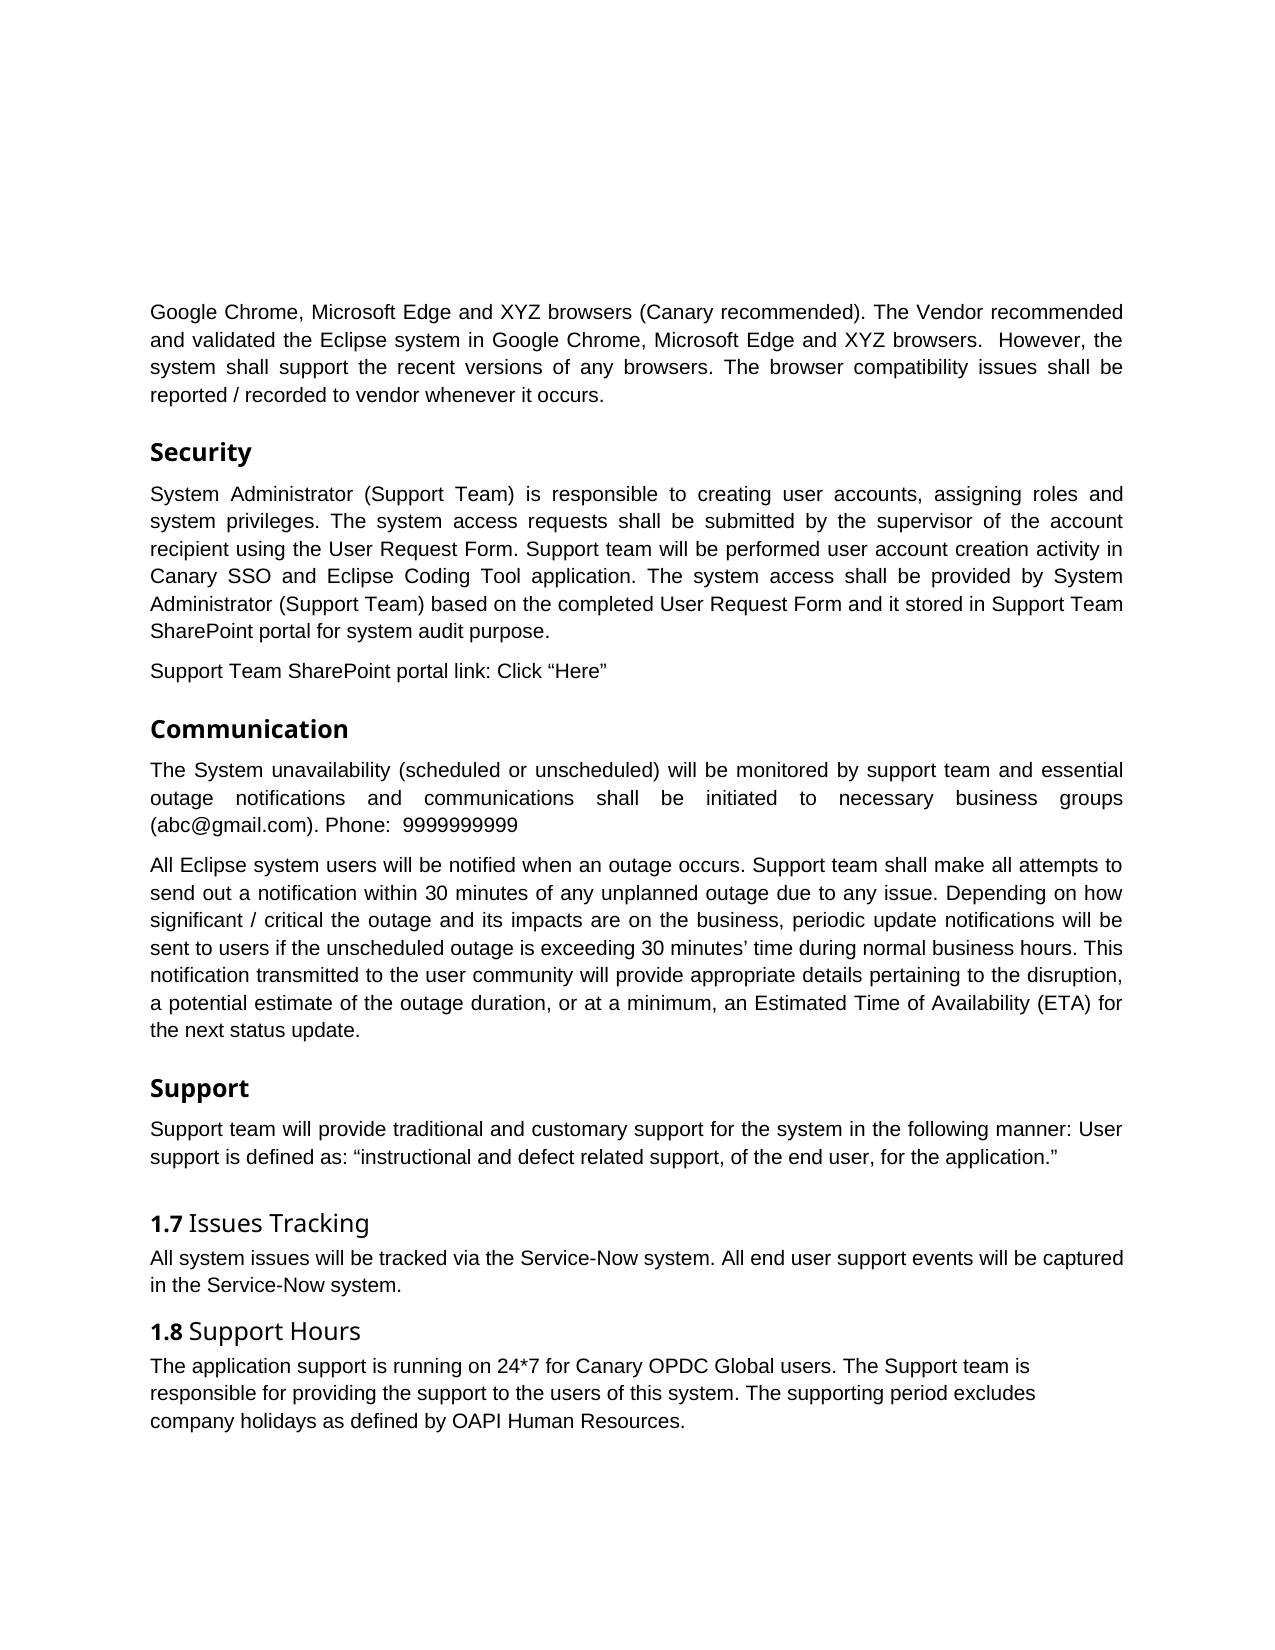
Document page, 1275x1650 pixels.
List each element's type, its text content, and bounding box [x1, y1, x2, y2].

subtitle Support [150, 1071, 1125, 1105]
subtitle Security [150, 435, 1125, 469]
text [150, 300, 1125, 406]
subtitle Support Hours [150, 1313, 1125, 1347]
text System Administrator (Support Team) is responsible to creating user accounts, assigning roles and system privileges. The system access requests shall be submitted by the supervisor of the account recipient using the User Request Form. Support team will be performed user account creation activity in Canary SSO and Eclipse Coding Tool application. The system access shall be provided by System Administrator (Support Team) based on the completed User Request Form and it stored in Support Team SharePoint portal for system audit purpose. [150, 482, 1125, 643]
text All system issues will be tracked via the Service-Now system. All end user support events will be captured in the Service-Now system. [150, 1246, 1125, 1297]
text The System unavailability (scheduled or unscheduled) will be monitored by support team and essential outage notifications and communications shall be initiated to necessary business groups (abc@gmail.com). Phone: 9999999999 [150, 758, 1125, 837]
subtitle Issues Tracking [150, 1205, 1125, 1239]
text Support Team SharePoint portal link: Click “Here” [150, 659, 1125, 683]
subtitle Communication [150, 712, 1125, 746]
text Support team will provide traditional and customary support for the system in the following manner: User support is defined as: “instructional and defect related support, of the end user, for the application.” [150, 1117, 1125, 1169]
text All Eclipse system users will be notified when an outage occurs. Support team shall make all attempts to send out a notification within 30 minutes of any unplanned outage due to any issue. Depending on how significant / critical the outage and its impacts are on the business, periodic update notifications will be sent to users if the unscheduled outage is exceeding 30 minutes’ time during normal business hours. This notification transmitted to the user community will provide appropriate details pertaining to the disruption, a potential estimate of the outage duration, or at a minimum, an Estimated Time of Availability (ETA) for the next status update. [150, 853, 1125, 1042]
text The application support is running on 24*7 for Canary OPDC Global users. The Support team is responsible for providing the support to the users of this system. The supporting period excludes company holidays as defined by OAPI Human Resources. [150, 1353, 1125, 1460]
